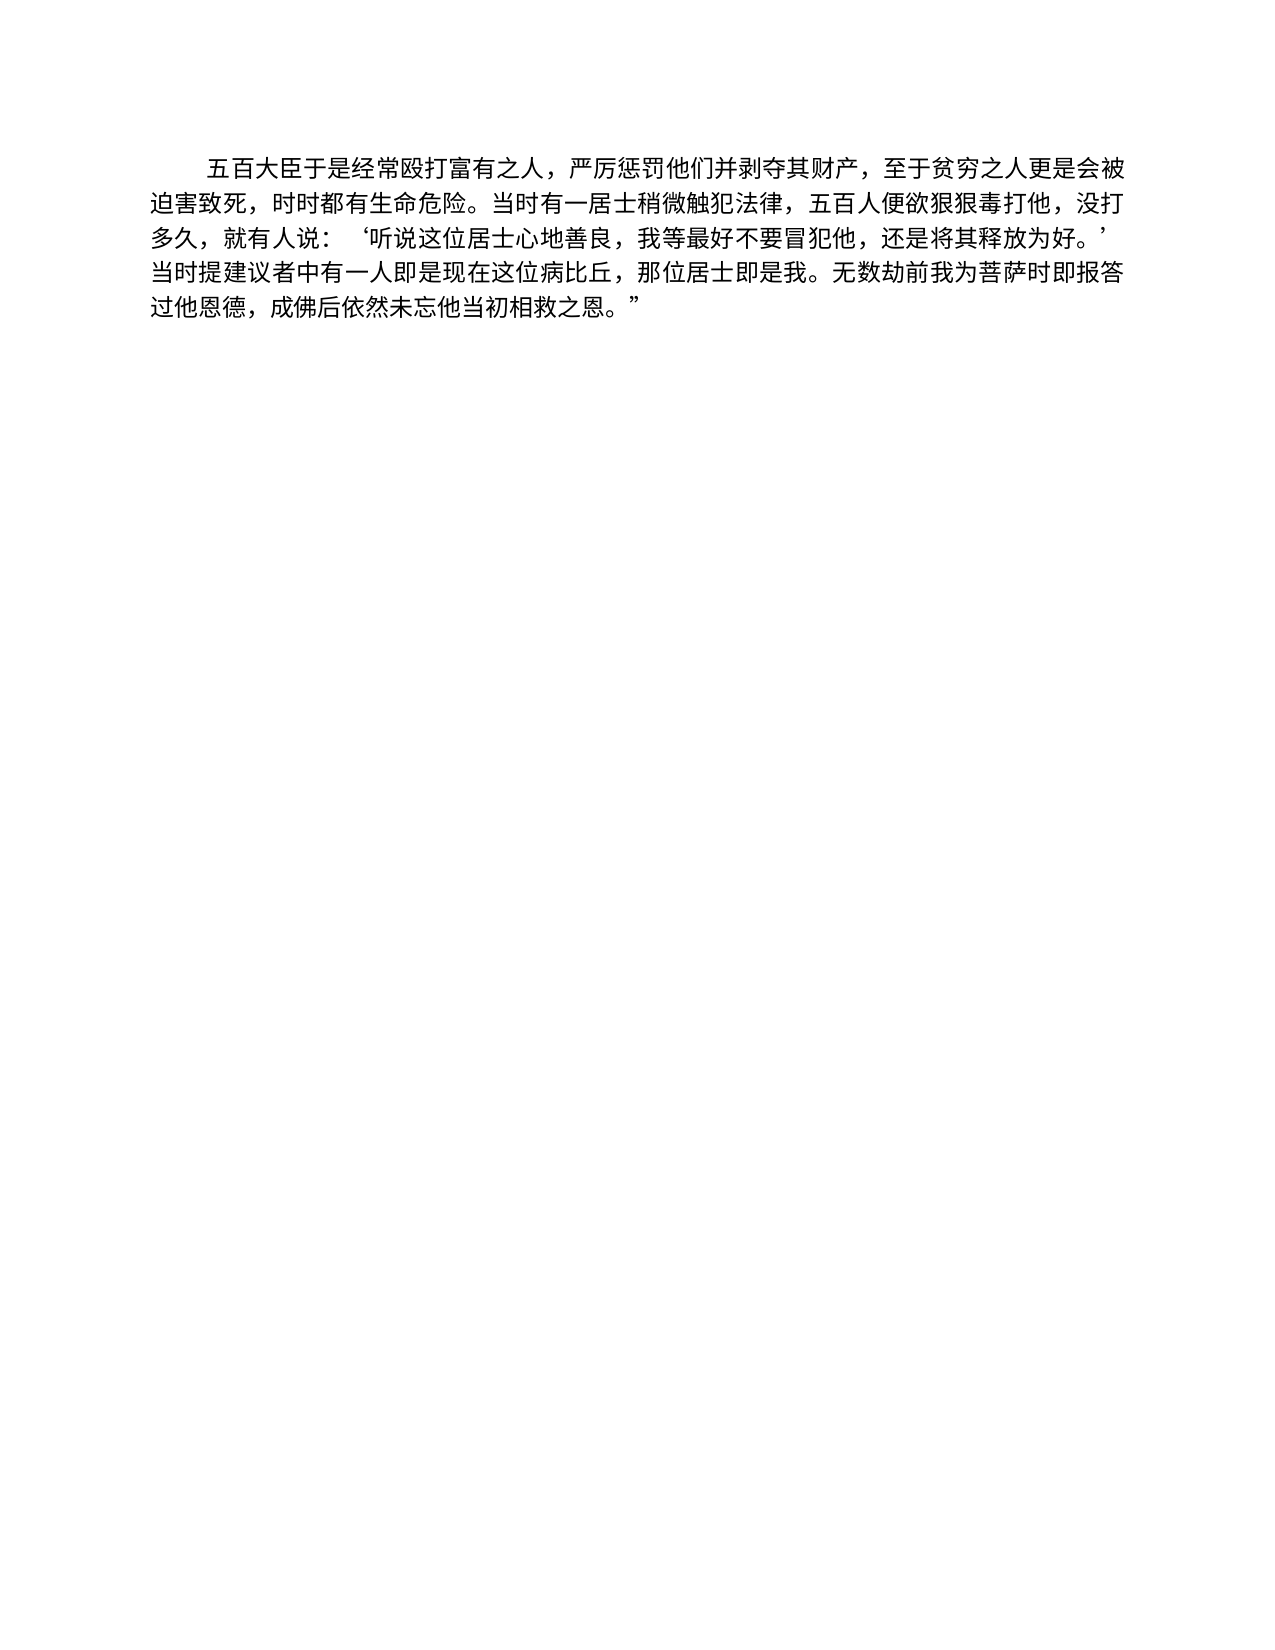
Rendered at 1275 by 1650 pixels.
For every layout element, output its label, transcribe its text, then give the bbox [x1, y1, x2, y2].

text 五百大臣于是经常殴打富有之人，严厉惩罚他们并剥夺其财产，至于贫穷之人更是会被迫害致死，时时都有生命危险。当时有一居士稍微触犯法律，五百人便欲狠狠毒打他，没打多久，就有人说：‘听说这位居士心地善良，我等最好不要冒犯他，还是将其释放为好。’当时提建议者中有一人即是现在这位病比丘，那位居士即是我。无数劫前我为菩萨时即报答过他恩德，成佛后依然未忘他当初相救之恩。” [150, 150, 1125, 323]
